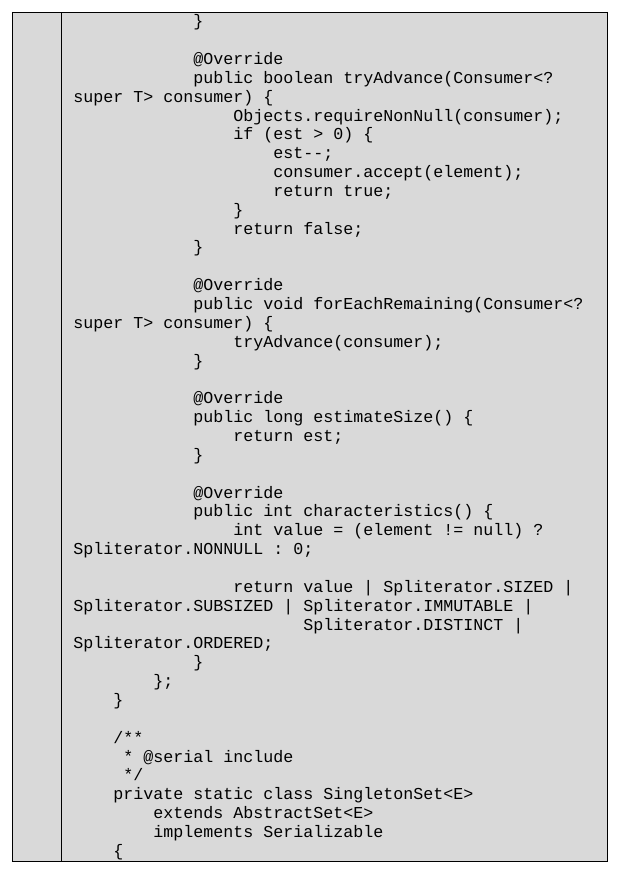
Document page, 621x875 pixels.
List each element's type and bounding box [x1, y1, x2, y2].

table_header [13, 13, 61, 861]
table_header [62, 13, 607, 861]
